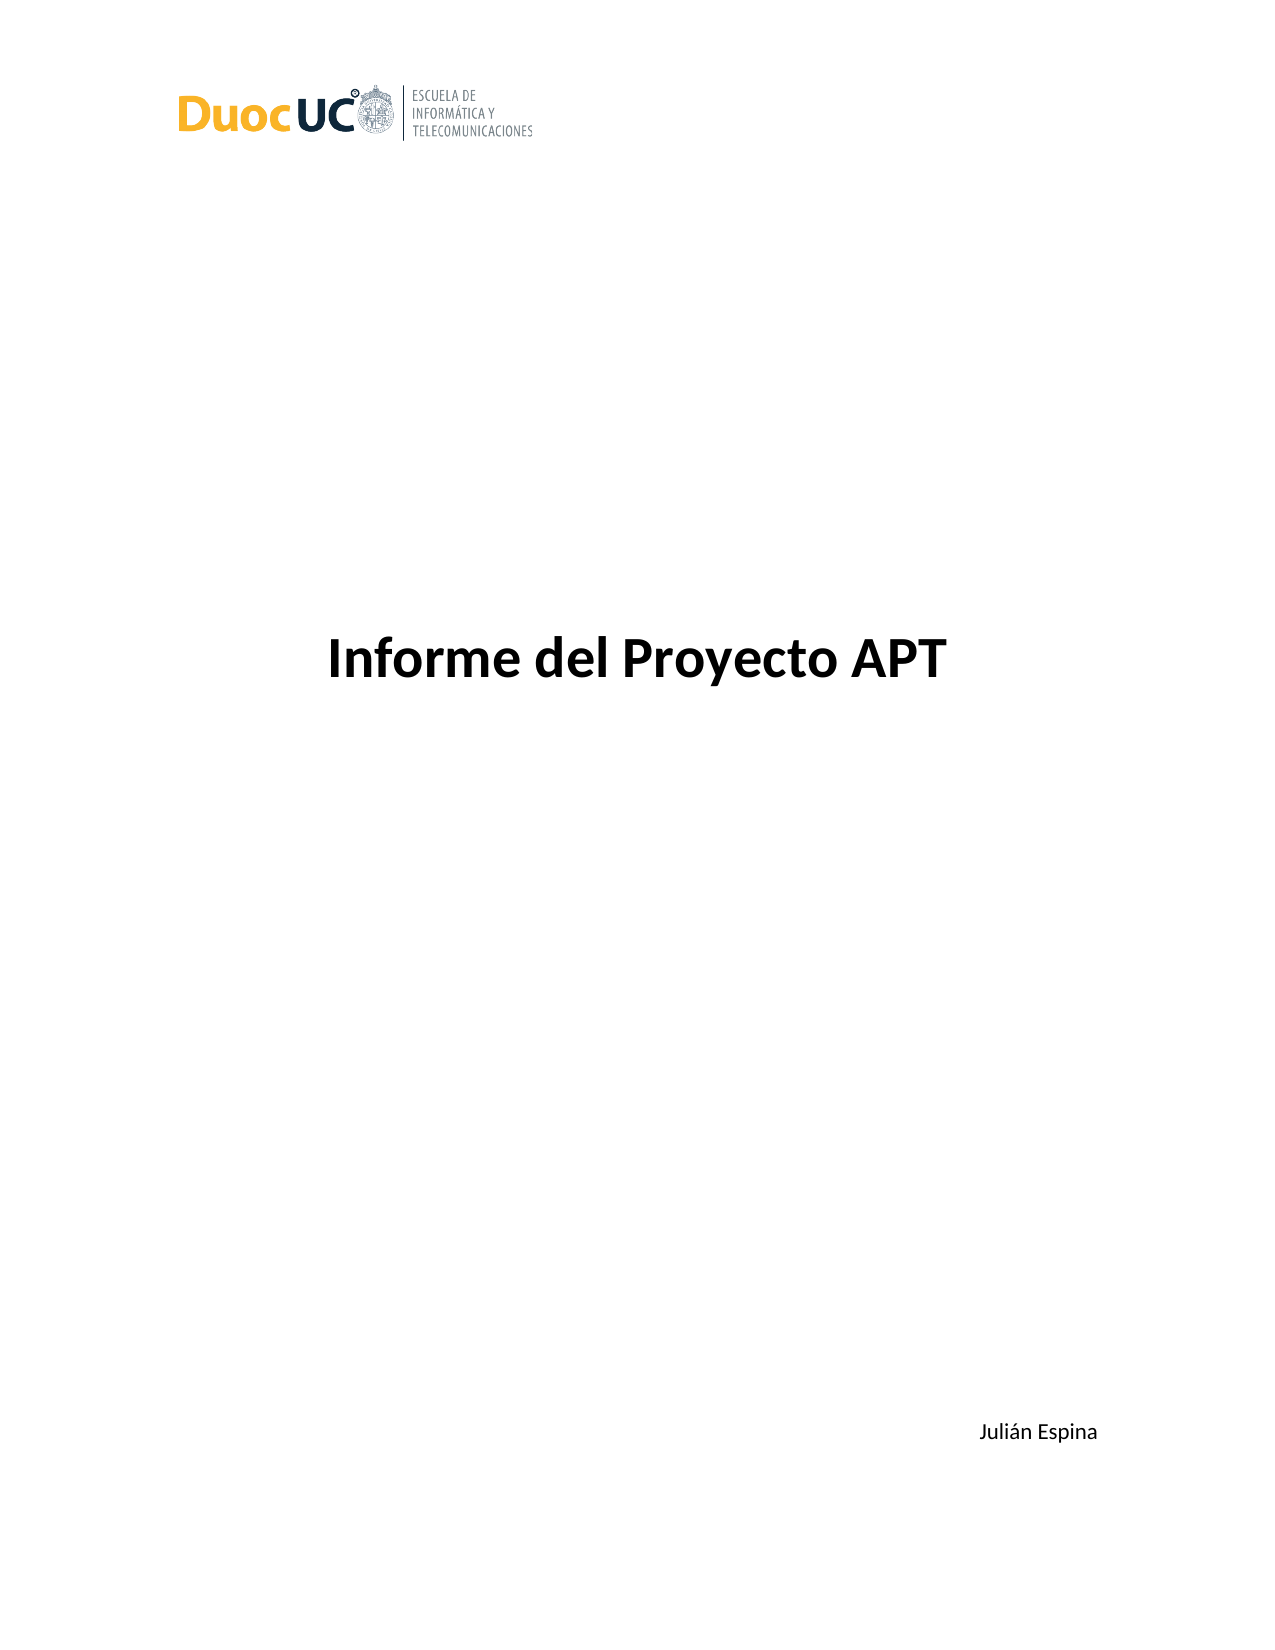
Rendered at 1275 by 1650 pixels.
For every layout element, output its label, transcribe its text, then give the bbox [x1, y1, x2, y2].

text Informe del Proyecto APT [177, 621, 1098, 692]
picture [177, 73, 533, 152]
text Julián Espina [177, 1417, 1098, 1445]
